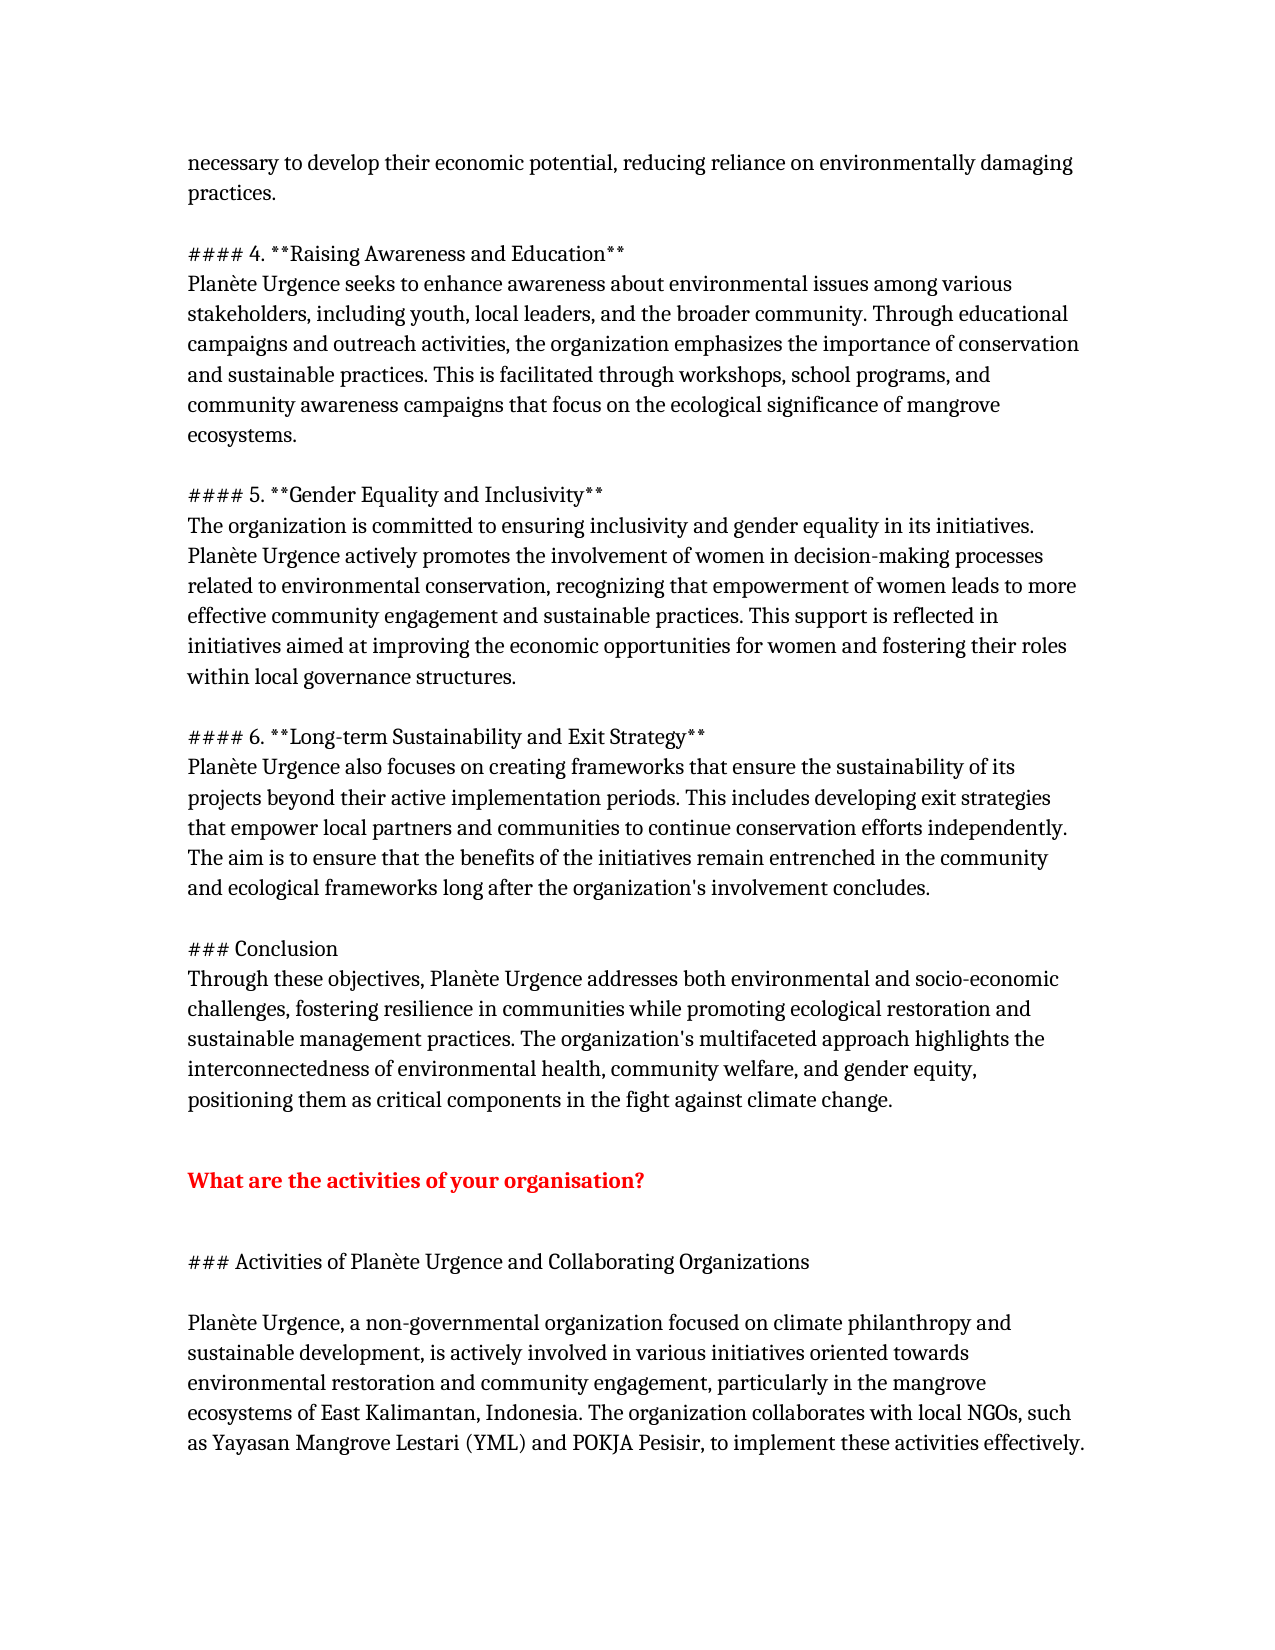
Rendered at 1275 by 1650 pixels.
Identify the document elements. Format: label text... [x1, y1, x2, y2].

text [187, 1219, 1087, 1487]
text What are the activities of your organisation? [187, 1168, 1087, 1194]
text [187, 150, 1087, 1143]
